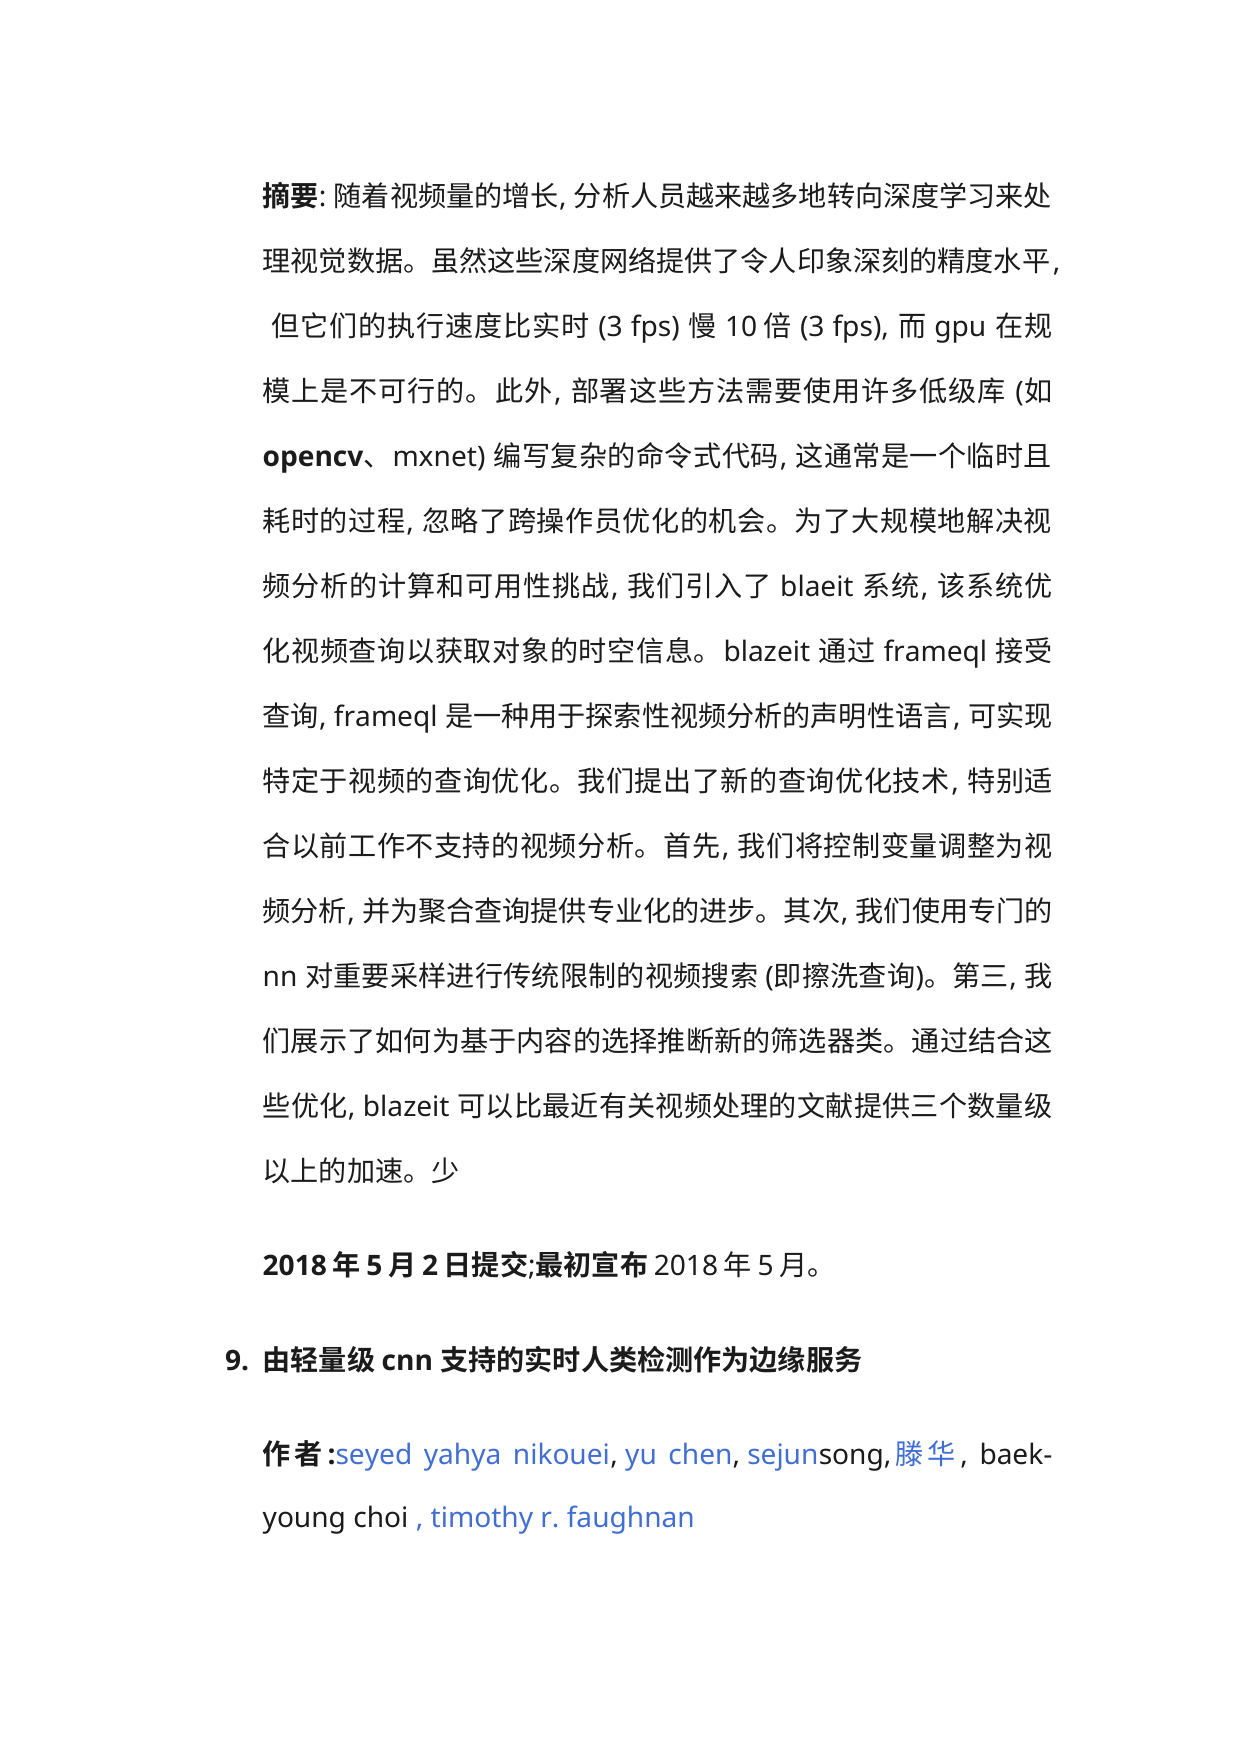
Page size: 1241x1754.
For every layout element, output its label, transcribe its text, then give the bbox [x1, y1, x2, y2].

text 摘要: 随着视频量的增长, 分析人员越来越多地转向深度学习来处理视觉数据。虽然这些深度网络提供了令人印象深刻的精度水平, 但它们的执行速度比实时 (3 fps) 慢 10倍 (3 fps), 而 gpu 在规模上是不可行的。此外, 部署这些方法需要使用许多低级库 (如opencv、mxnet) 编写复杂的命令式代码, 这通常是一个临时且耗时的过程, 忽略了跨操作员优化的机会。为了大规模地解决视频分析的计算和可用性挑战, 我们引入了 blaeit 系统, 该系统优化视频查询以获取对象的时空信息。blazeit 通过 frameql 接受查询, frameql 是一种用于探索性视频分析的声明性语言, 可实现特定于视频的查询优化。我们提出了新的查询优化技术, 特别适合以前工作不支持的视频分析。首先, 我们将控制变量调整为视频分析, 并为聚合查询提供专业化的进步。其次, 我们使用专门的 nn 对重要采样进行传统限制的视频搜索 (即擦洗查询)。第三, 我们展示了如何为基于内容的选择推断新的筛选器类。通过结合这些优化, blazeit 可以比最近有关视频处理的文献提供三个数量级以上的加速。少 [262, 162, 1053, 1202]
text 作者:seyed yahya nikouei, yu chen, sejunsong,滕华, baek-young choi , timothy r. faughnan [262, 1419, 1053, 1549]
list 由轻量级 cnn 支持的实时人类检测作为边缘服务 [225, 1325, 1053, 1390]
text 2018年5月2日提交;最初宣布2018年5月。 [262, 1231, 1053, 1296]
